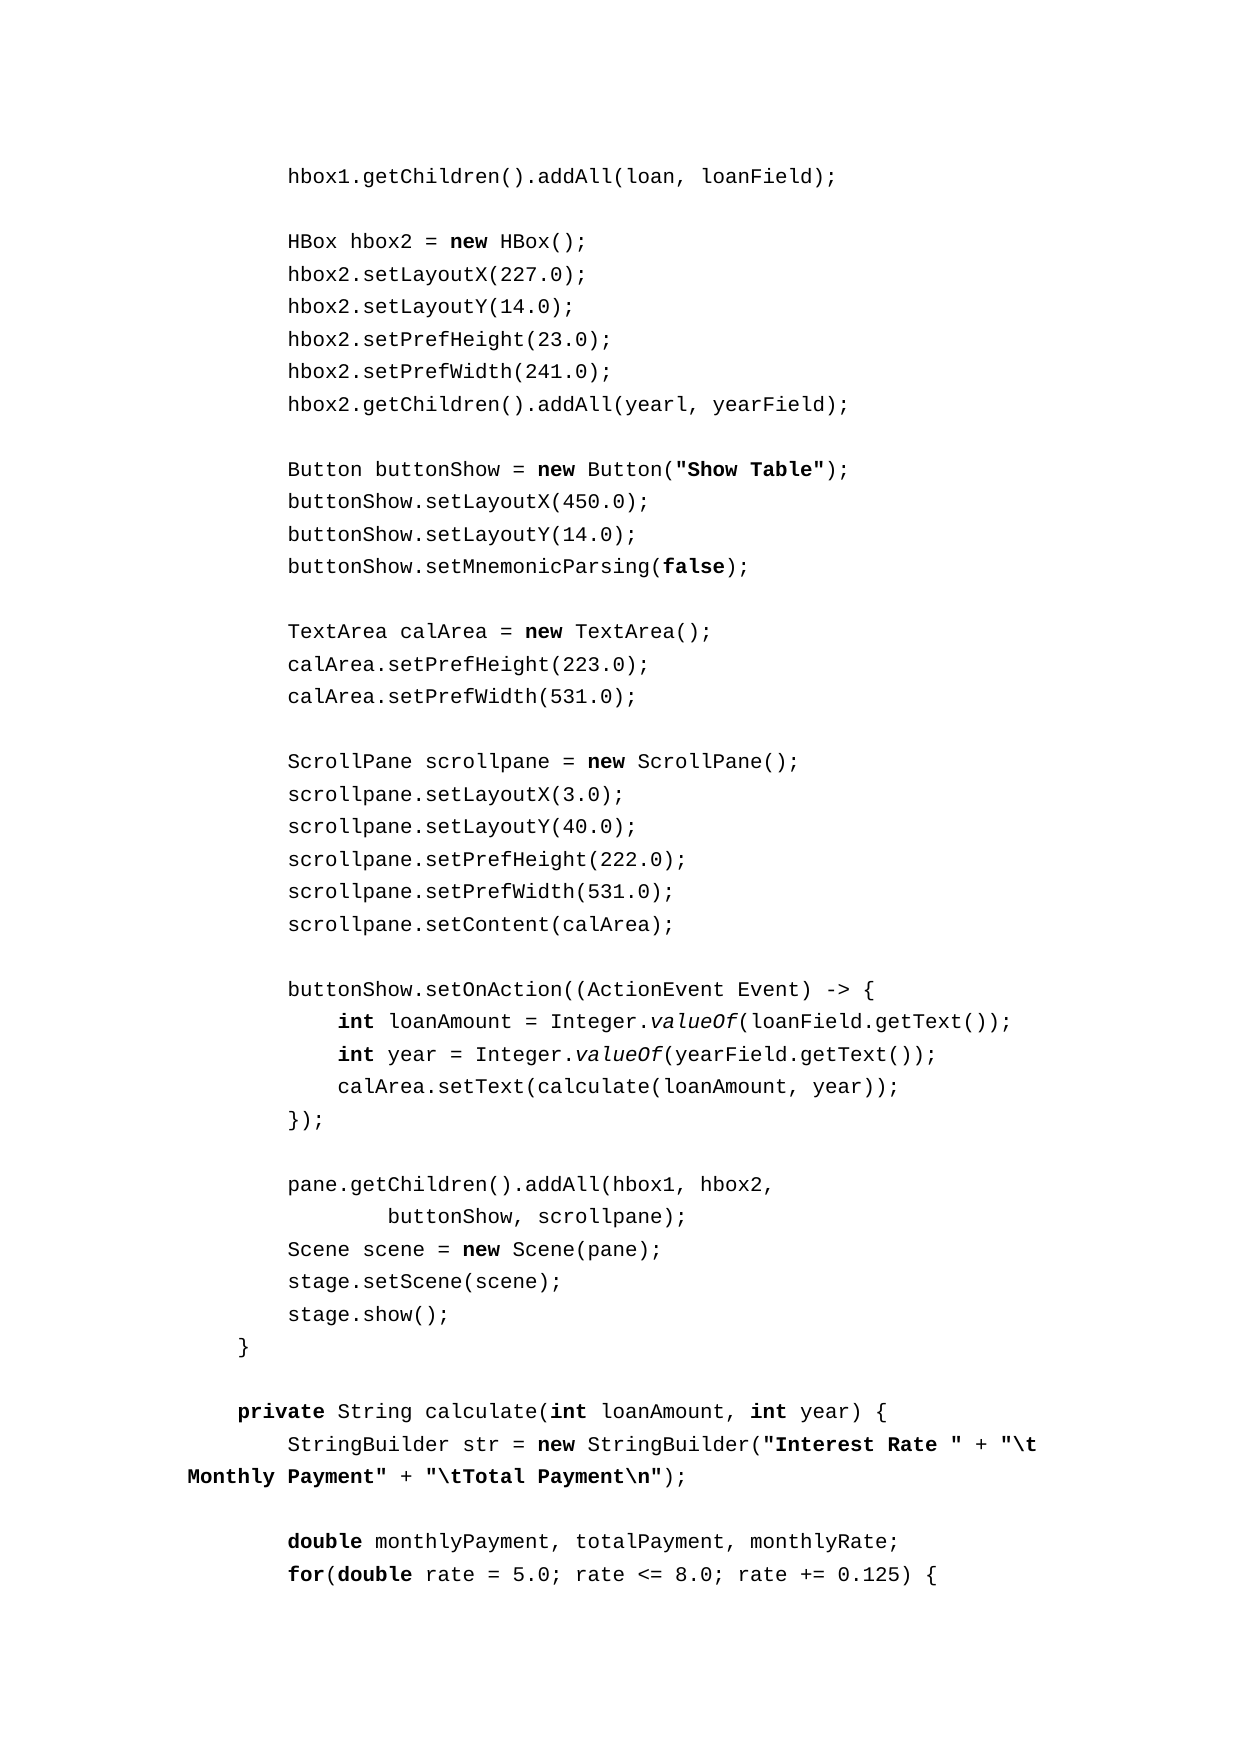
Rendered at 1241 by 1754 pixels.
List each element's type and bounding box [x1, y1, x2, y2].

text [187, 162, 1053, 1592]
